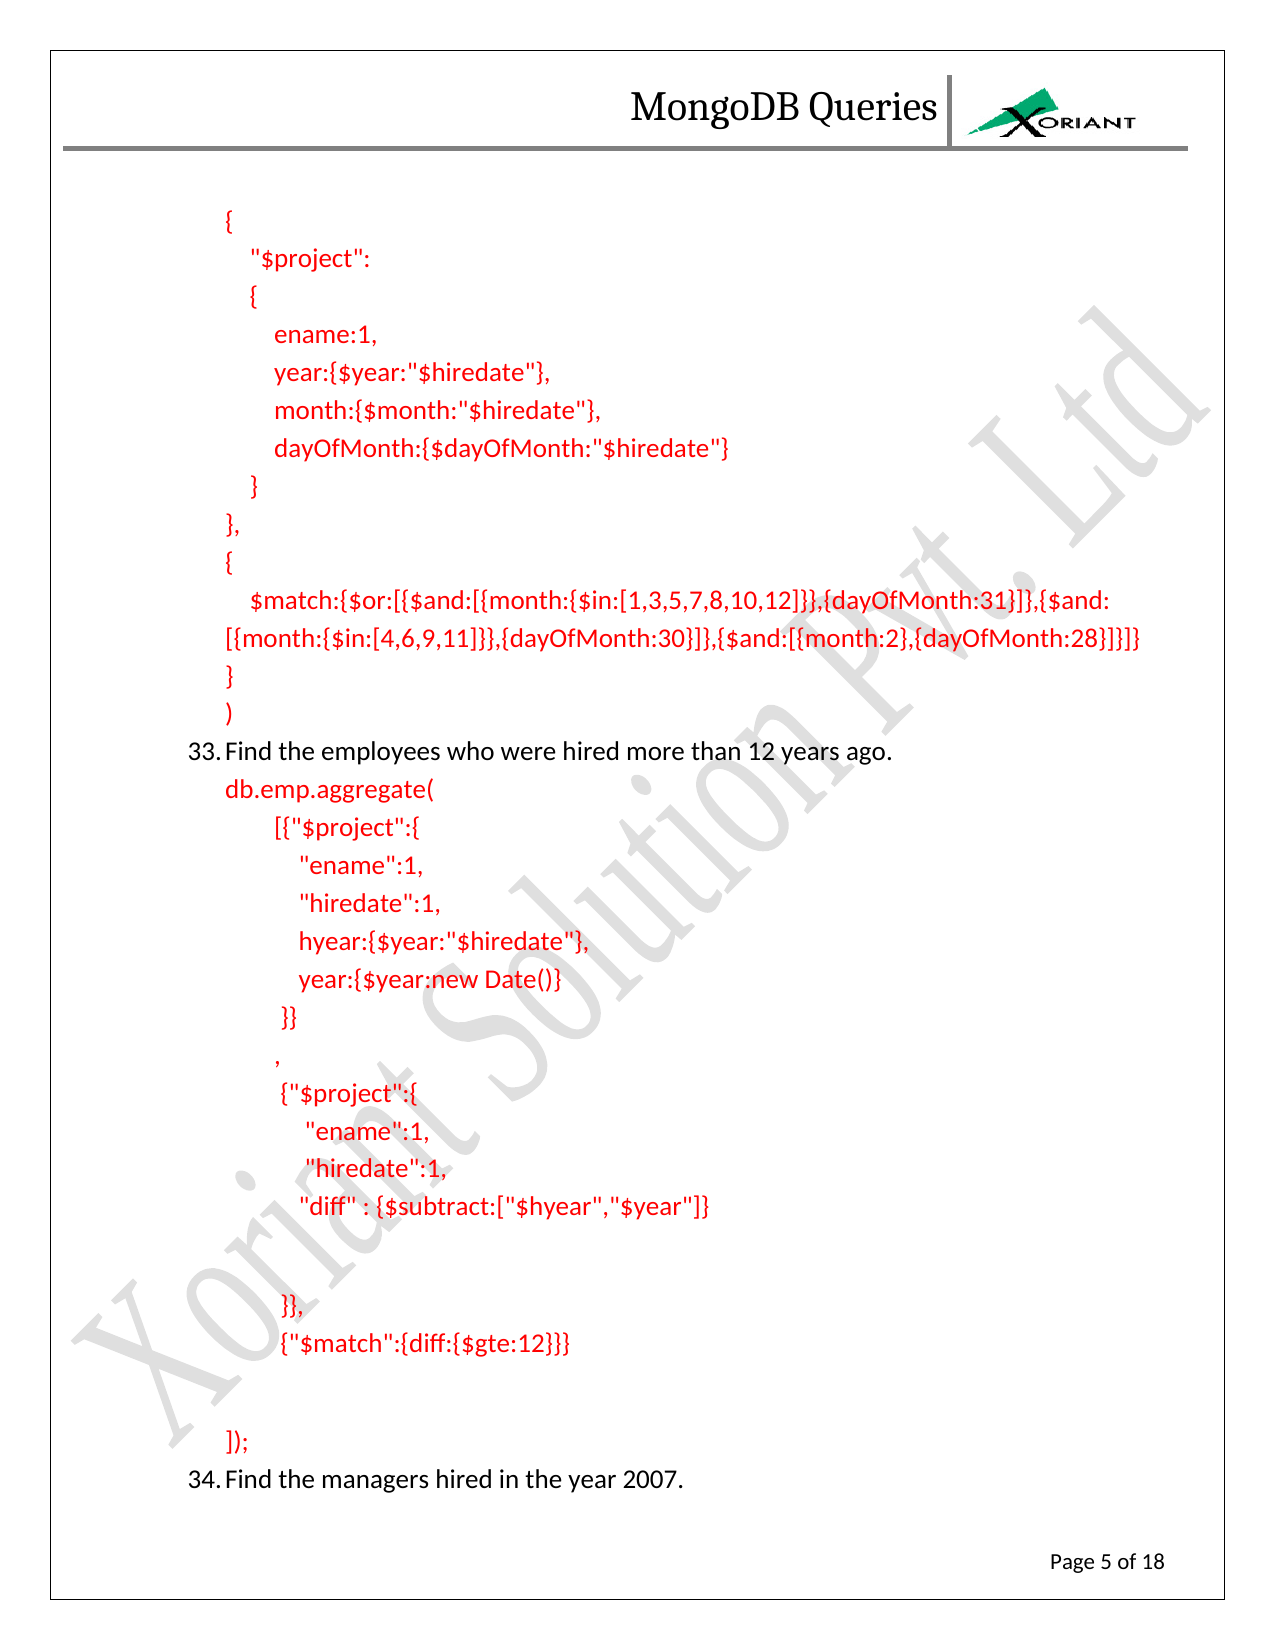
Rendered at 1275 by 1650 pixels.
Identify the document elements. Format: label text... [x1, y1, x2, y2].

text year:{$year:"$hiredate"}, [225, 355, 1200, 388]
text $match:{$or:[{$and:[{month:{$in:[1,3,5,7,8,10,12]}},{dayOfMonth:31}]},{$and:[{month:{$in:[4,6,9,11]}},{dayOfMonth:30}]},{$and:[{month:2},{dayOfMonth:28}]}]} [225, 583, 1200, 654]
text month:{$month:"$hiredate"}, [225, 393, 1200, 426]
text } [225, 659, 1200, 692]
list Find the managers hired in the year 2007. [187, 1462, 1200, 1495]
text [{"$project":{ [225, 810, 1200, 843]
text {"$match":{diff:{$gte:12}}} [225, 1326, 1200, 1359]
text "diff" : {$subtract:["$hyear","$year"]} [225, 1189, 1200, 1222]
text dayOfMonth:{$dayOfMonth:"$hiredate"} [225, 431, 1200, 464]
text }} [225, 1000, 1200, 1033]
text db.emp.aggregate( [225, 772, 1200, 805]
picture [961, 82, 1154, 139]
text , [225, 1038, 1200, 1071]
list Find the employees who were hired more than 12 years ago. [187, 734, 1200, 767]
text "ename":1, [225, 848, 1200, 881]
text { [225, 545, 1200, 578]
text }}, [225, 1288, 1200, 1321]
text { [225, 204, 1200, 237]
text "$project": [225, 242, 1200, 274]
text ]); [225, 1424, 1200, 1457]
text "hiredate":1, [225, 1152, 1200, 1184]
text } [225, 469, 1200, 502]
text ) [225, 697, 1200, 729]
text "ename":1, [225, 1114, 1200, 1147]
text {"$project":{ [225, 1076, 1200, 1109]
text ename:1, [225, 317, 1200, 350]
text "hiredate":1, [225, 886, 1200, 919]
text hyear:{$year:"$hiredate"}, [225, 924, 1200, 957]
text { [225, 279, 1200, 312]
text }, [225, 507, 1200, 540]
text year:{$year:new Date()} [225, 962, 1200, 995]
